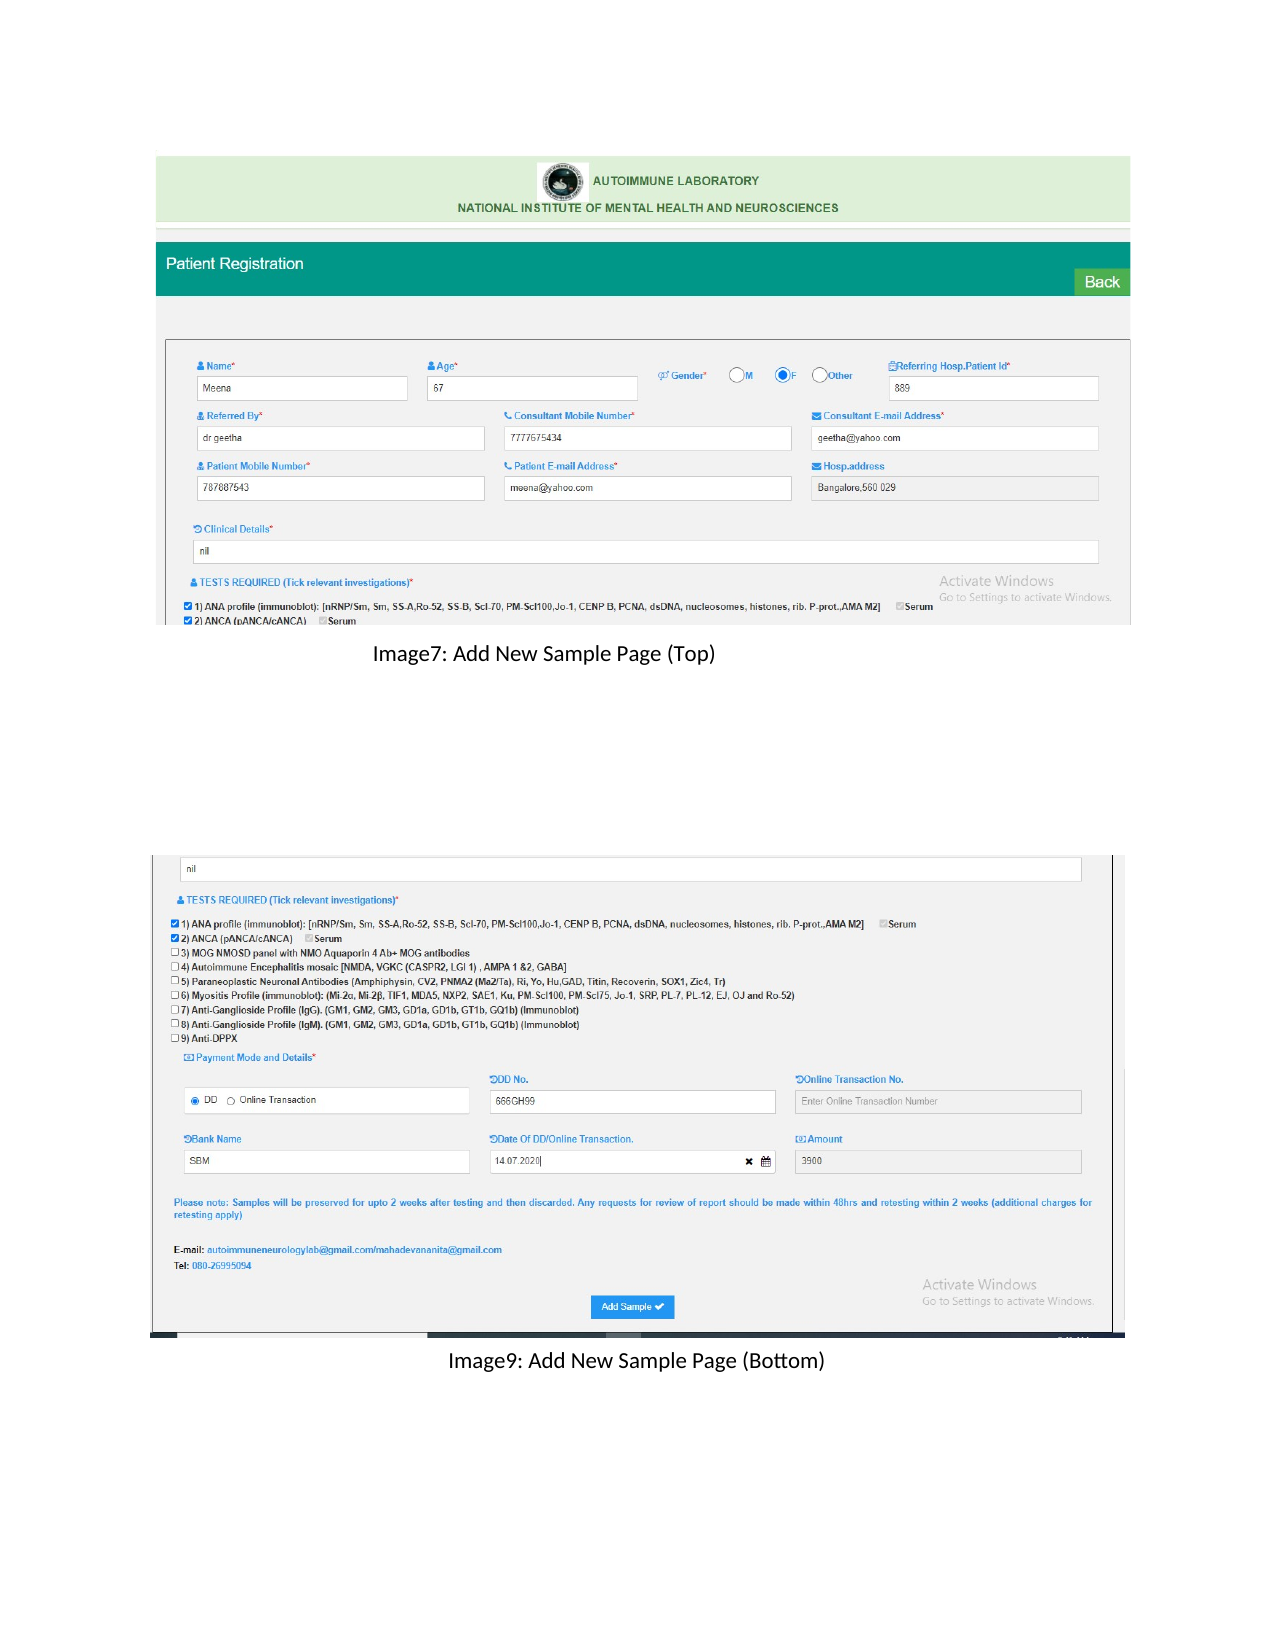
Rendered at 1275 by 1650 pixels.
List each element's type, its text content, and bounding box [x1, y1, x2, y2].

text Image7: Add New Sample Page (Top) [148, 639, 1130, 667]
picture [150, 855, 1125, 1338]
text Image9: Add New Sample Page (Bottom) [148, 1346, 1130, 1374]
picture [155, 150, 1131, 625]
